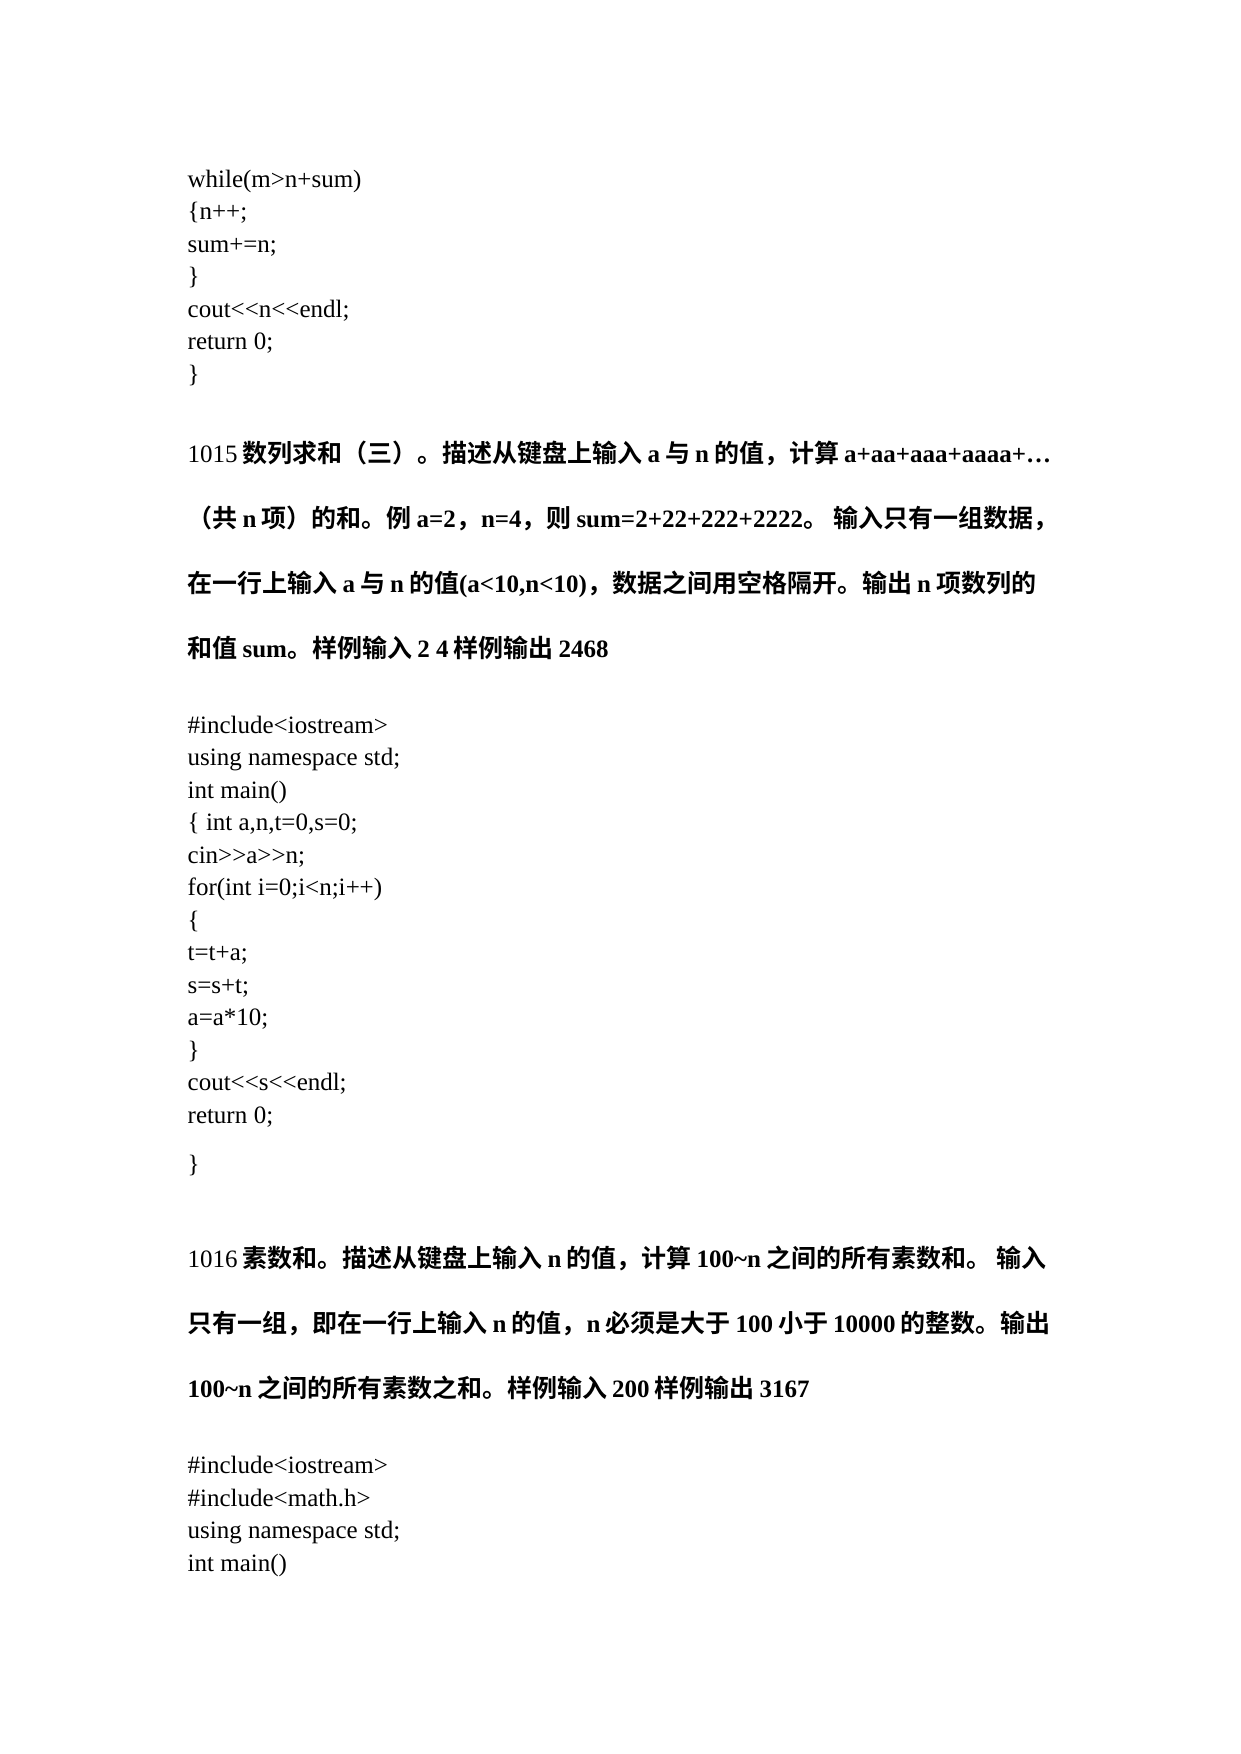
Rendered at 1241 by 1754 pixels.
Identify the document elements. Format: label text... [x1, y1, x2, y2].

text #include<iostream> using namespace std; int main() { int a,n,t=0,s=0; cin>>a>>n; for(int i=0;i<n;i++) { t=t+a; s=s+t; a=a*10; } cout<<s<<endl; return 0; } [187, 708, 1053, 1195]
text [187, 162, 1053, 389]
text 1015数列求和（三）。描述从键盘上输入a与n的值，计算a+aa+aaa+aaaa+…（共n项）的和。例a=2，n=4，则sum=2+22+222+2222。 输入只有一组数据，在一行上输入a与n的值(a<10,n<10)，数据之间用空格隔开。输出n项数列的和值sum。样例输入2 4样例输出2468 [187, 419, 1053, 679]
text 1016素数和。描述从键盘上输入n的值，计算100~n之间的所有素数和。 输入只有一组，即在一行上输入n的值，n必须是大于100小于10000的整数。输出100~n之间的所有素数之和。样例输入200样例输出3167 [187, 1224, 1053, 1419]
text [187, 1449, 1053, 1579]
